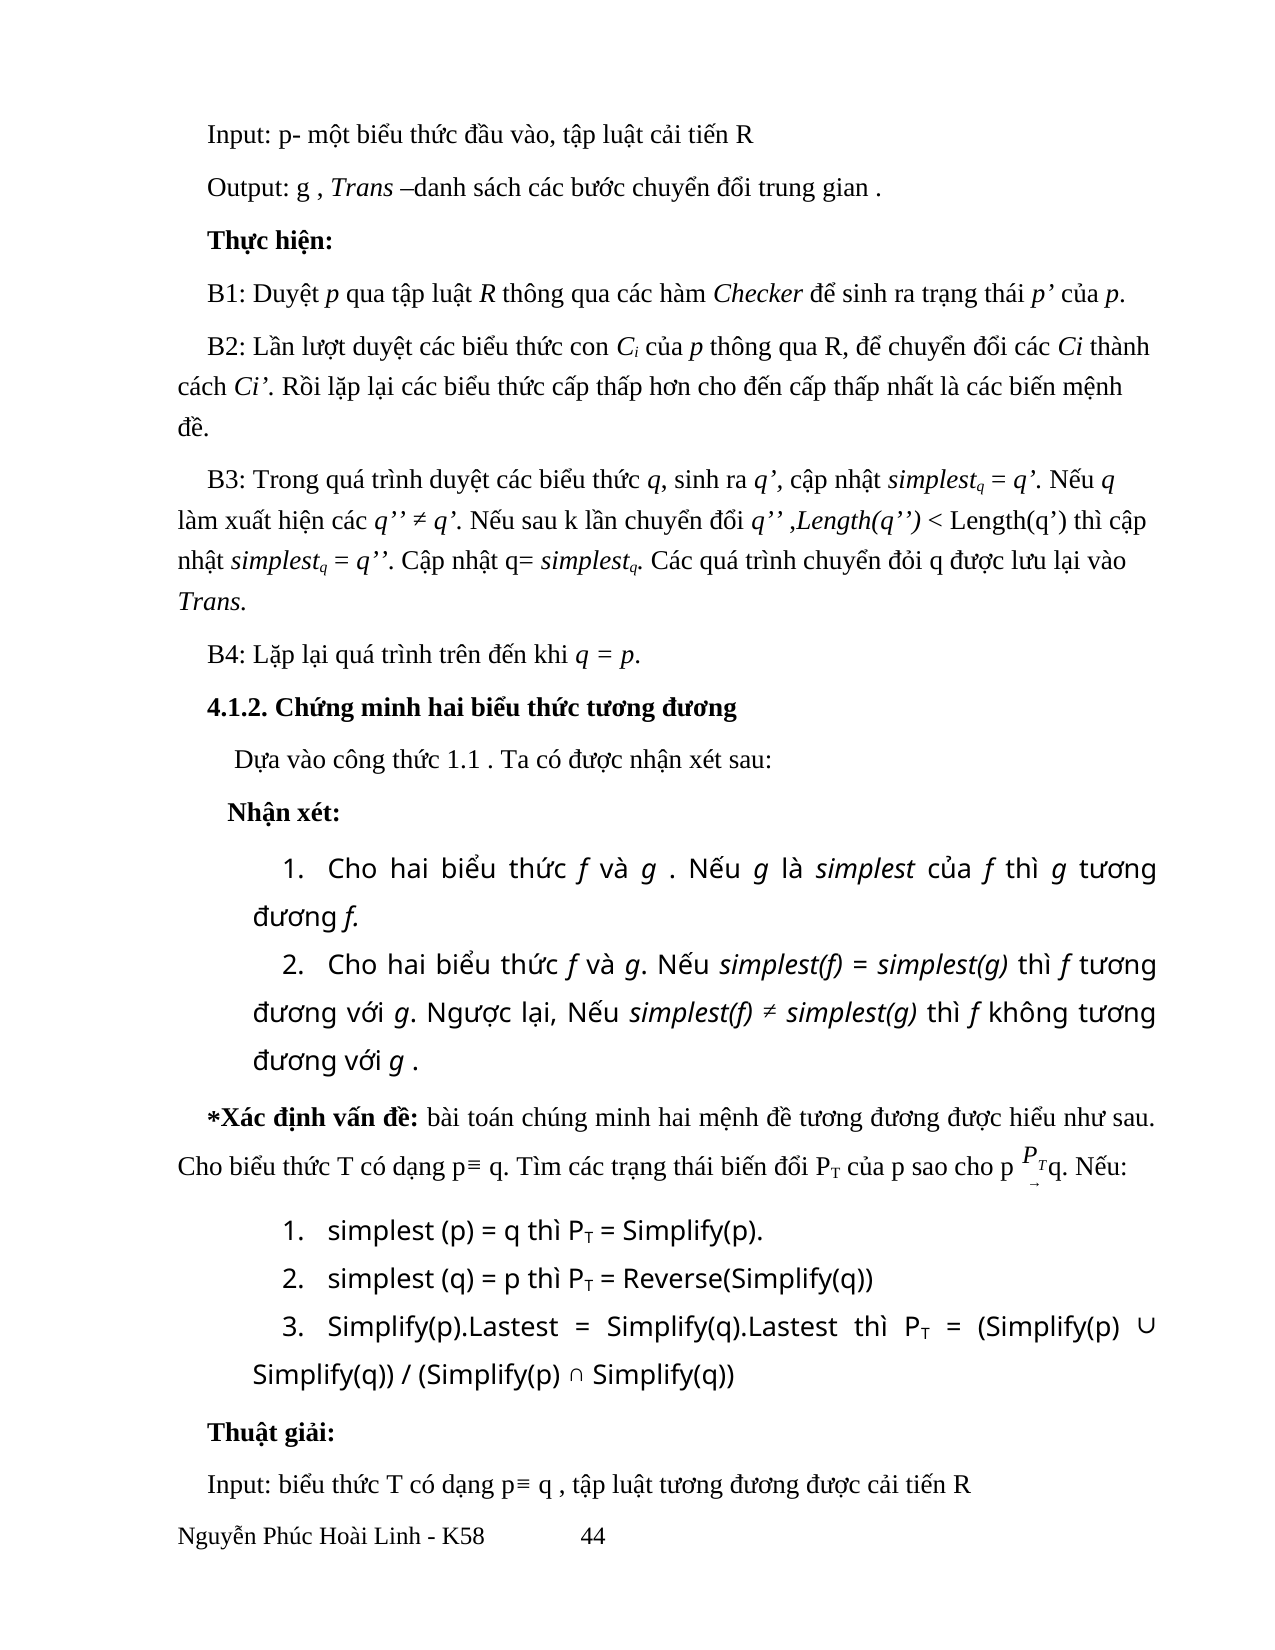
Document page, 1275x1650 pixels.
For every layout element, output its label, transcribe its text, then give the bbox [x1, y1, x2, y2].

text B2: Lần lượt duyệt các biểu thức con Ci của p thông qua R, để chuyển đổi các Ci thành cách Ci’. Rồi lặp lại các biểu thức cấp thấp hơn cho đến cấp thấp nhất là các biến mệnh đề. [177, 330, 1157, 442]
text B3: Trong quá trình duyệt các biểu thức q, sinh ra q’, cập nhật simplestq = q’. Nếu q làm xuất hiện các q’’ q’. Nếu sau k lần chuyển đổi q’’ ,Length(q’’) < Length(q’) thì cập nhật simplestq = q’’. Cập nhật q= simplestq. Các quá trình chuyển đỏi q được lưu lại vào Trans. [177, 463, 1157, 616]
text Input: p- một biểu thức đầu vào, tập luật cải tiến R [177, 118, 1157, 149]
subtitle Chứng minh hai biểu thức tương đương [177, 691, 1157, 722]
list Cho hai biểu thức f và g . Nếu g là simplest của f thì g tương đương f. [252, 849, 1157, 934]
list simplest (p) = q thì PT = Simplify(p). [252, 1212, 1157, 1248]
text B1: Duyệt p qua tập luật R thông qua các hàm Checker để sinh ra trạng thái p’ của p. [177, 277, 1157, 308]
list Simplify(p).Lastest = Simplify(q).Lastest thì PT = (Simplify(p) Simplify(q)) / (Simplify(p) Simplify(q)) [252, 1307, 1157, 1392]
text Input: biểu thức T có dạng p q , tập luật tương đương được cải tiến R [177, 1469, 1157, 1500]
list simplest (q) = p thì PT = Reverse(Simplify(q)) [252, 1259, 1157, 1296]
text Nhận xét: [177, 796, 1157, 828]
list Cho hai biểu thức f và g. Nếu simplest(f) = simplest(g) thì f tương đương với g. Ngược lại, Nếu simplest(f) simplest(g) thì f không tương đương với g . [252, 945, 1157, 1078]
text Dựa vào công thức 1.1 . Ta có được nhận xét sau: [177, 743, 1157, 775]
text B4: Lặp lại quá trình trên đến khi q = p. [177, 638, 1157, 669]
text Thuật giải: [177, 1416, 1157, 1447]
text Thực hiện: [177, 224, 1157, 255]
text ⁎Xác định vấn đề: bài toán chúng minh hai mệnh đề tương đương được hiểu như sau. Cho biểu thức T có dạng p q. Tìm các trạng thái biến đổi PT của p sao cho p q. Nếu: [177, 1101, 1157, 1190]
text Output: g , Trans –danh sách các bước chuyển đổi trung gian . [177, 171, 1157, 202]
